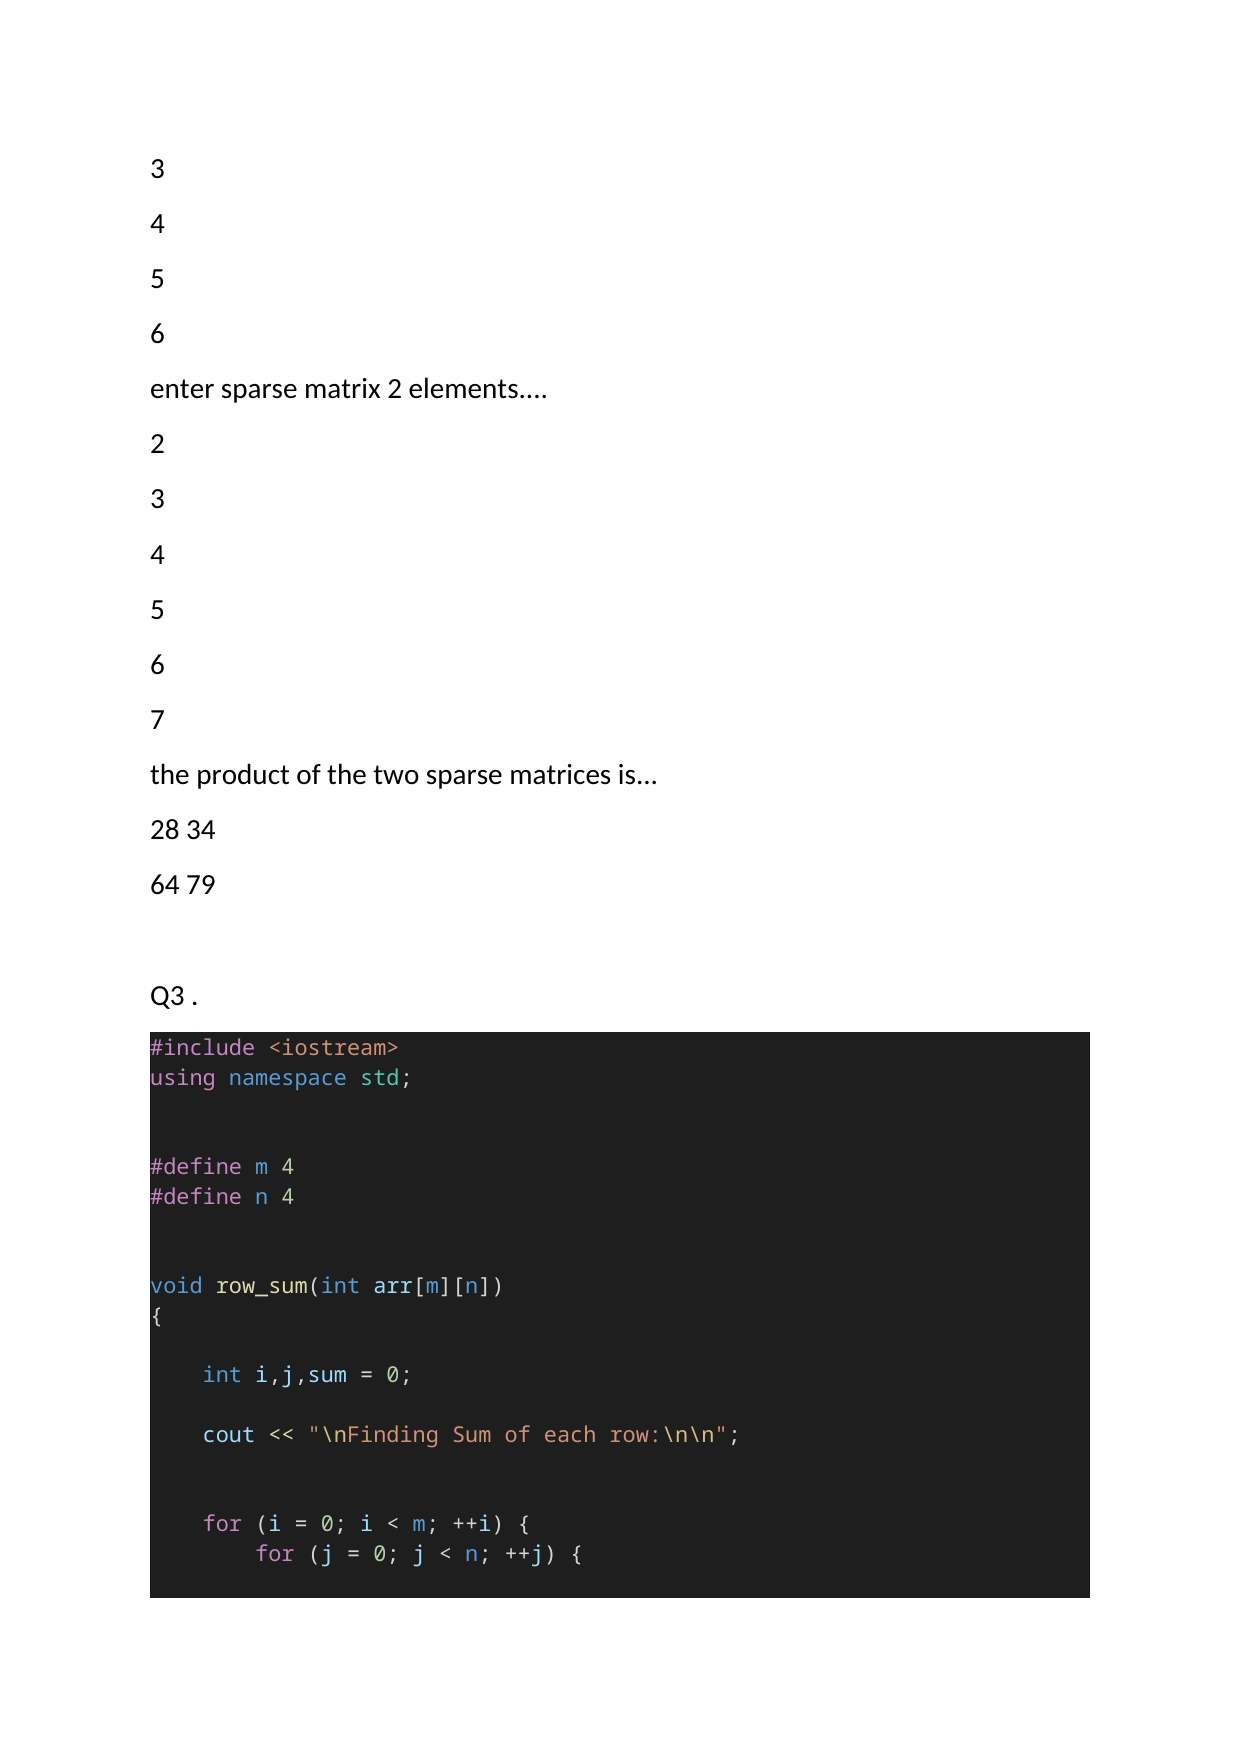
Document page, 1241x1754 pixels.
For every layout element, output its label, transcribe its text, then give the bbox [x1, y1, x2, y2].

text #include <iostream> [150, 1032, 1090, 1061]
text enter sparse matrix 2 elements.... [150, 370, 1090, 406]
text { [150, 1300, 1090, 1329]
text 3 [150, 150, 1090, 186]
text 5 [150, 260, 1090, 296]
text 4 [150, 205, 1090, 241]
text 3 [150, 481, 1090, 516]
text 6 [150, 646, 1090, 682]
text int i,j,sum = 0; [150, 1359, 1090, 1389]
text #define m 4 [150, 1151, 1090, 1181]
text 7 [150, 701, 1090, 737]
text #define n 4 [150, 1181, 1090, 1210]
text using namespace std; [150, 1061, 1090, 1091]
text 64 79 [150, 866, 1090, 902]
text 28 34 [150, 811, 1090, 847]
text cout << "\nFinding Sum of each row:\n\n"; [150, 1419, 1090, 1449]
text 4 [150, 536, 1090, 571]
text 6 [150, 315, 1090, 351]
text for (j = 0; j < n; ++j) { [150, 1538, 1090, 1568]
text Q3 . [150, 977, 1090, 1012]
text 2 [150, 426, 1090, 461]
text for (i = 0; i < m; ++i) { [150, 1508, 1090, 1538]
text void row_sum(int arr[m][n]) [150, 1270, 1090, 1300]
text the product of the two sparse matrices is... [150, 756, 1090, 792]
text 5 [150, 591, 1090, 626]
